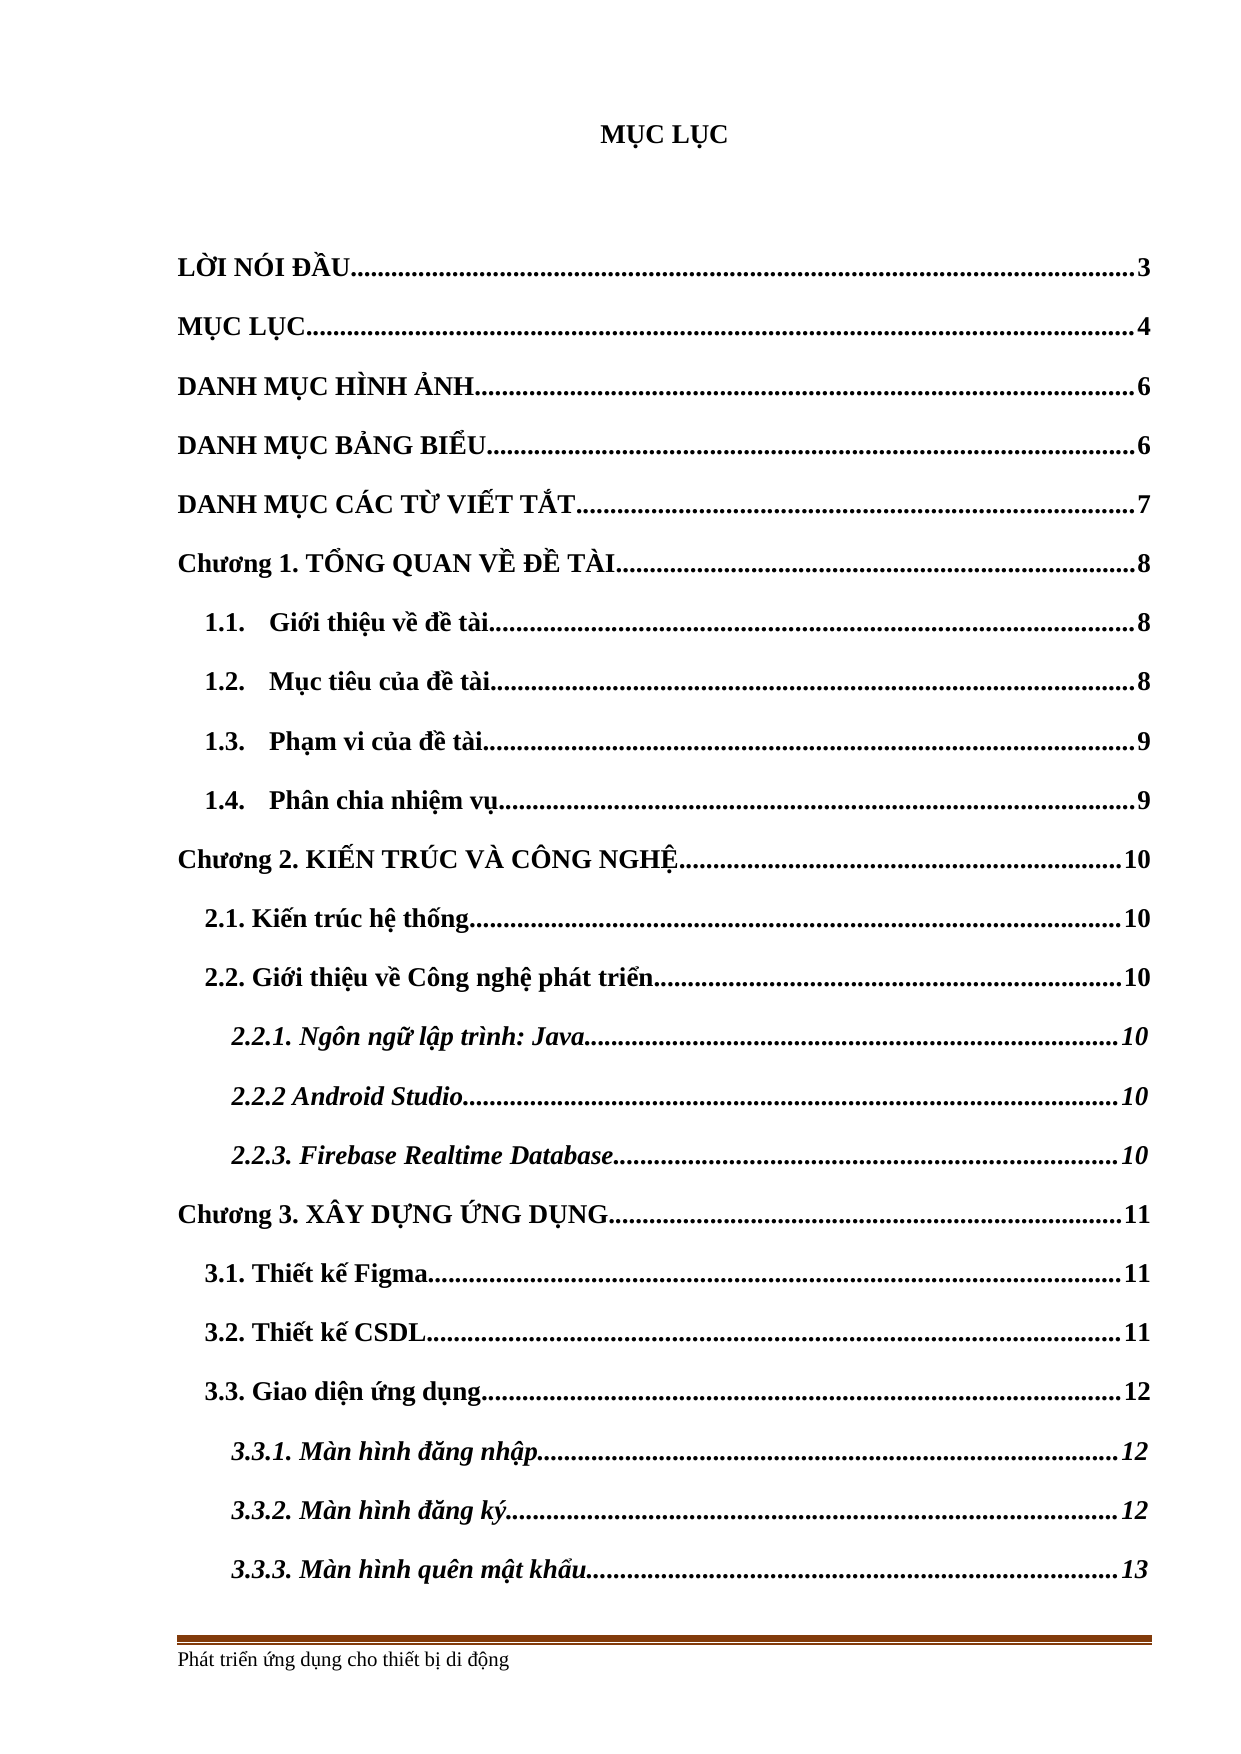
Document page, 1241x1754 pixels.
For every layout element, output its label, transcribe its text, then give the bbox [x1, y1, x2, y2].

text MỤC LỤC [177, 118, 1152, 149]
